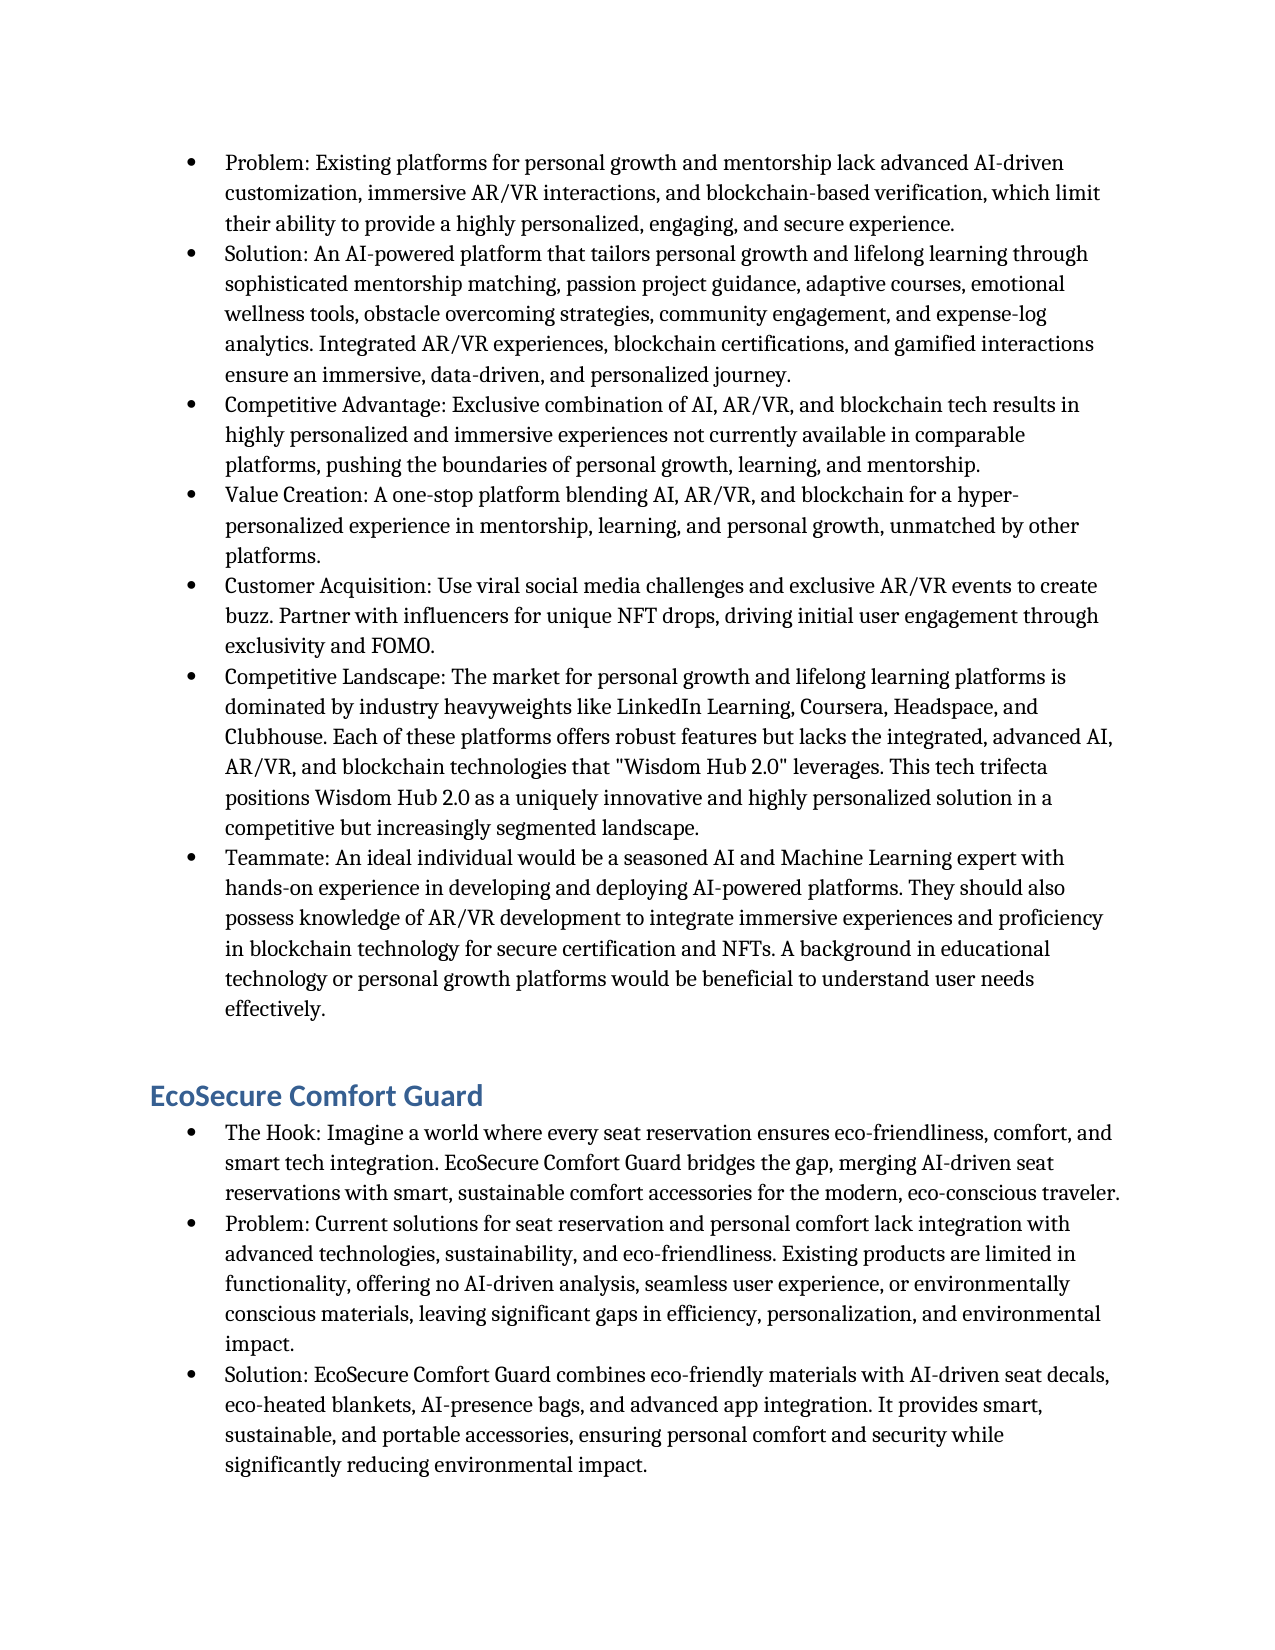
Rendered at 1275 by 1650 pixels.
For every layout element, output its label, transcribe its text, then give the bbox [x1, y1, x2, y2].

list Problem: Existing platforms for personal growth and mentorship lack advanced AI-driven customization, immersive AR/VR interactions, and blockchain-based verification, which limit their ability to provide a highly personalized, engaging, and secure experience. [187, 150, 1125, 237]
list Competitive Advantage: Exclusive combination of AI, AR/VR, and blockchain tech results in highly personalized and immersive experiences not currently available in comparable platforms, pushing the boundaries of personal growth, learning, and mentorship. [187, 392, 1125, 478]
list Solution: EcoSecure Comfort Guard combines eco-friendly materials with AI-driven seat decals, eco-heated blankets, AI-presence bags, and advanced app integration. It provides smart, sustainable, and portable accessories, ensuring personal comfort and security while significantly reducing environmental impact. [187, 1361, 1125, 1478]
list Teammate: An ideal individual would be a seasoned AI and Machine Learning expert with hands-on experience in developing and deploying AI-powered platforms. They should also possess knowledge of AR/VR development to integrate immersive experiences and proficiency in blockchain technology for secure certification and NFTs. A background in educational technology or personal growth platforms would be beneficial to understand user needs effectively. [187, 845, 1125, 1022]
list Customer Acquisition: Use viral social media challenges and exclusive AR/VR events to create buzz. Partner with influencers for unique NFT drops, driving initial user engagement through exclusivity and FOMO. [187, 573, 1125, 660]
list Solution: An AI-powered platform that tailors personal growth and lifelong learning through sophisticated mentorship matching, passion project guidance, adaptive courses, emotional wellness tools, obstacle overcoming strategies, community engagement, and expense-log analytics. Integrated AR/VR experiences, blockchain certifications, and gamified interactions ensure an immersive, data-driven, and personalized journey. [187, 241, 1125, 388]
list Competitive Landscape: The market for personal growth and lifelong learning platforms is dominated by industry heavyweights like LinkedIn Learning, Coursera, Headspace, and Clubhouse. Each of these platforms offers robust features but lacks the integrated, advanced AI, AR/VR, and blockchain technologies that "Wisdom Hub 2.0" leverages. This tech trifecta positions Wisdom Hub 2.0 as a uniquely innovative and highly personalized solution in a competitive but increasingly segmented landscape. [187, 663, 1125, 841]
list The Hook: Imagine a world where every seat reservation ensures eco-friendliness, comfort, and smart tech integration. EcoSecure Comfort Guard bridges the gap, merging AI-driven seat reservations with smart, sustainable comfort accessories for the modern, eco-conscious traveler. [187, 1120, 1125, 1207]
list Problem: Current solutions for seat reservation and personal comfort lack integration with advanced technologies, sustainability, and eco-friendliness. Existing products are limited in functionality, offering no AI-driven analysis, seamless user experience, or environmentally conscious materials, leaving significant gaps in efficiency, personalization, and environmental impact. [187, 1210, 1125, 1358]
subtitle EcoSecure Comfort Guard [150, 1076, 1125, 1114]
list Value Creation: A one-stop platform blending AI, AR/VR, and blockchain for a hyper-personalized experience in mentorship, learning, and personal growth, unmatched by other platforms. [187, 482, 1125, 569]
